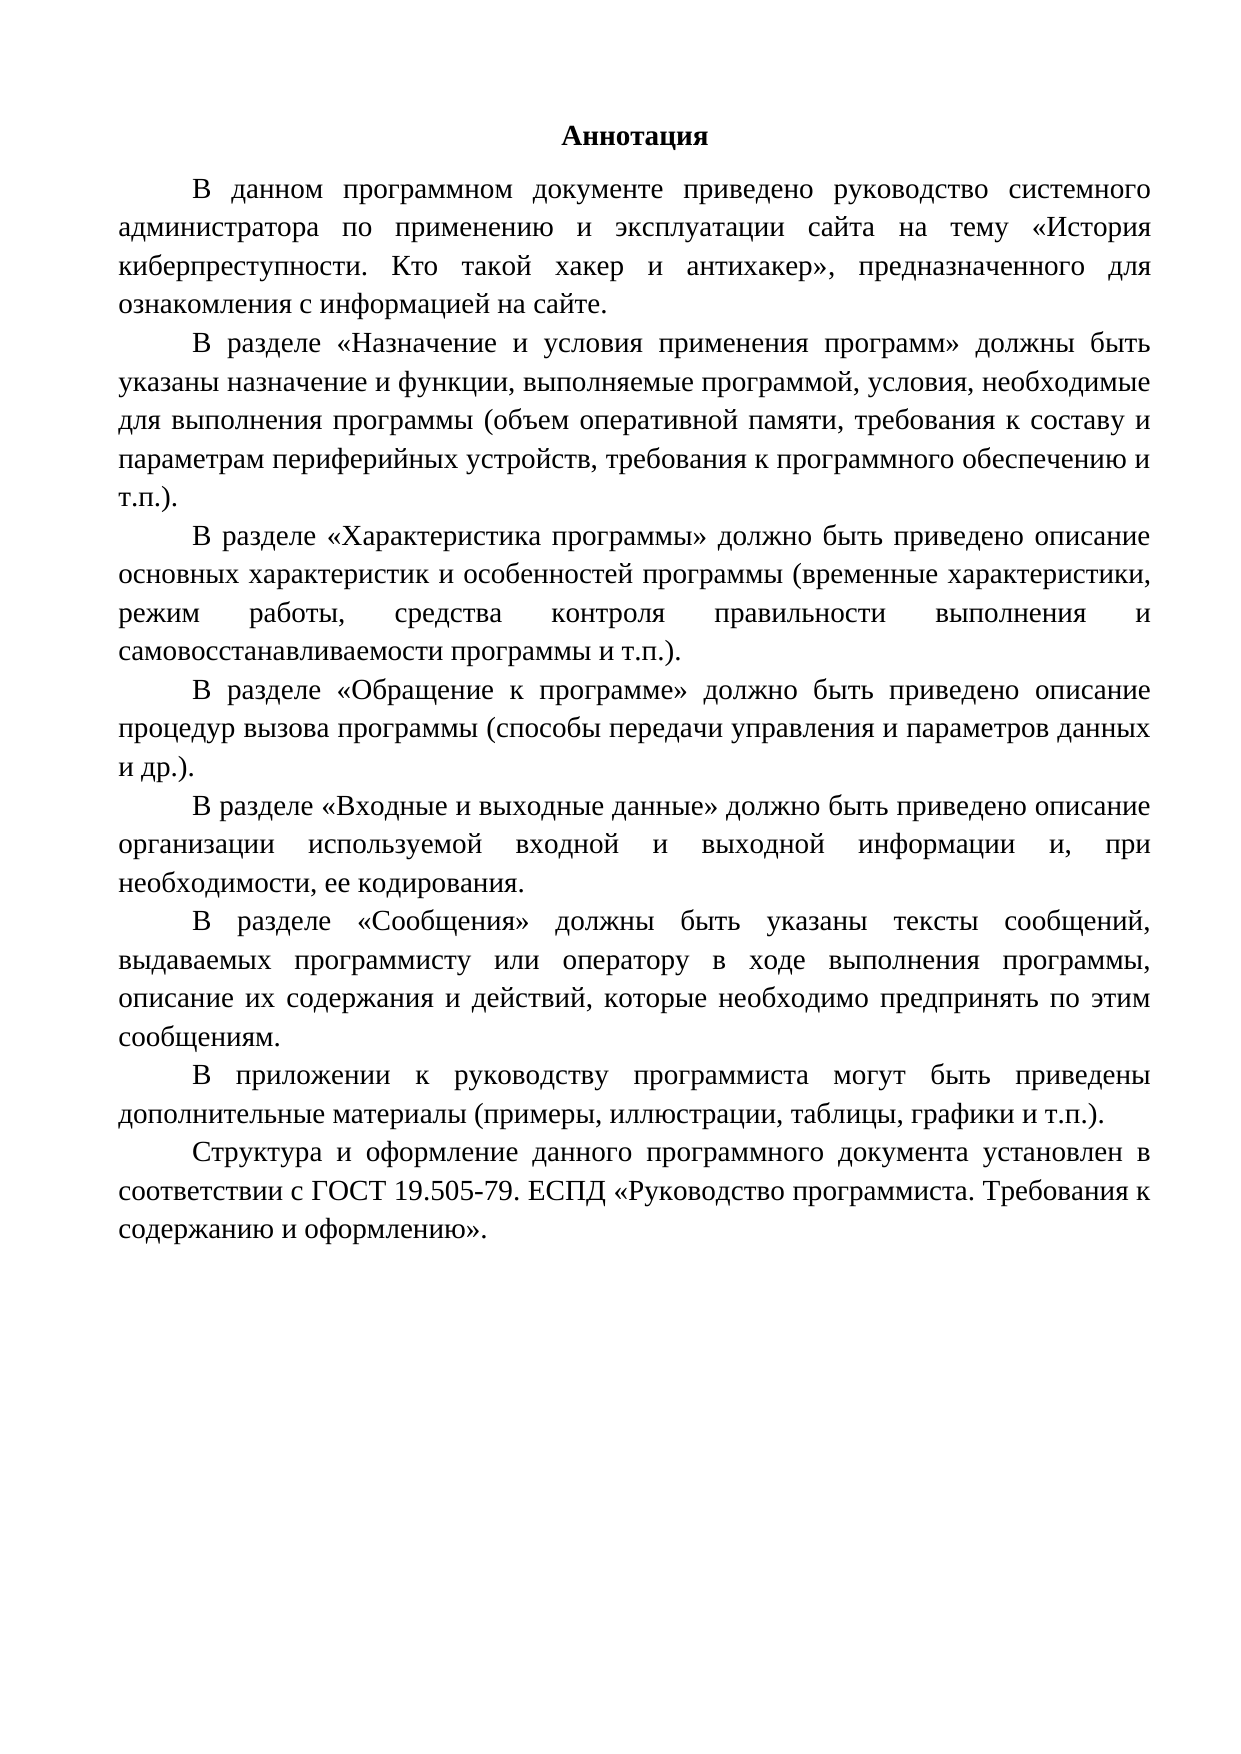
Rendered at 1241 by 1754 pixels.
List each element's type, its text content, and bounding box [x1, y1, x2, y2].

text В приложении к руководству программиста могут быть приведены дополнительные материалы (примеры, иллюстрации, таблицы, графики и т.п.). [118, 1057, 1152, 1129]
text В данном программном документе приведено руководство системного администратора по применению и эксплуатации сайта на тему «История киберпреступности. Кто такой хакер и антихакер», предназначенного для ознакомления с информацией на сайте. [118, 171, 1152, 320]
text Аннотация [118, 118, 1152, 152]
text В разделе «Входные и выходные данные» должно быть приведено описание организации используемой входной и выходной информации и, при необходимости, ее кодирования. [118, 788, 1152, 898]
text В разделе «Назначение и условия применения программ» должны быть указаны назначение и функции, выполняемые программой, условия, необходимые для выполнения программы (объем оперативной памяти, требования к составу и параметрам периферийных устройств, требования к программного обеспечению и т.п.). [118, 325, 1152, 513]
text Структура и оформление данного программного документа установлен в соответствии с ГОСТ 19.505-79. ЕСПД «Руководство программиста. Требования к содержанию и оформлению». [118, 1134, 1152, 1245]
text В разделе «Сообщения» должны быть указаны тексты сообщений, выдаваемых программисту или оператору в ходе выполнения программы, описание их содержания и действий, которые необходимо предпринять по этим сообщениям. [118, 903, 1152, 1052]
text В разделе «Характеристика программы» должно быть приведено описание основных характеристик и особенностей программы (временные характеристики, режим работы, средства контроля правильности выполнения и самовосстанавливаемости программы и т.п.). [118, 518, 1152, 667]
text В разделе «Обращение к программе» должно быть приведено описание процедур вызова программы (способы передачи управления и параметров данных и др.). [118, 672, 1152, 783]
